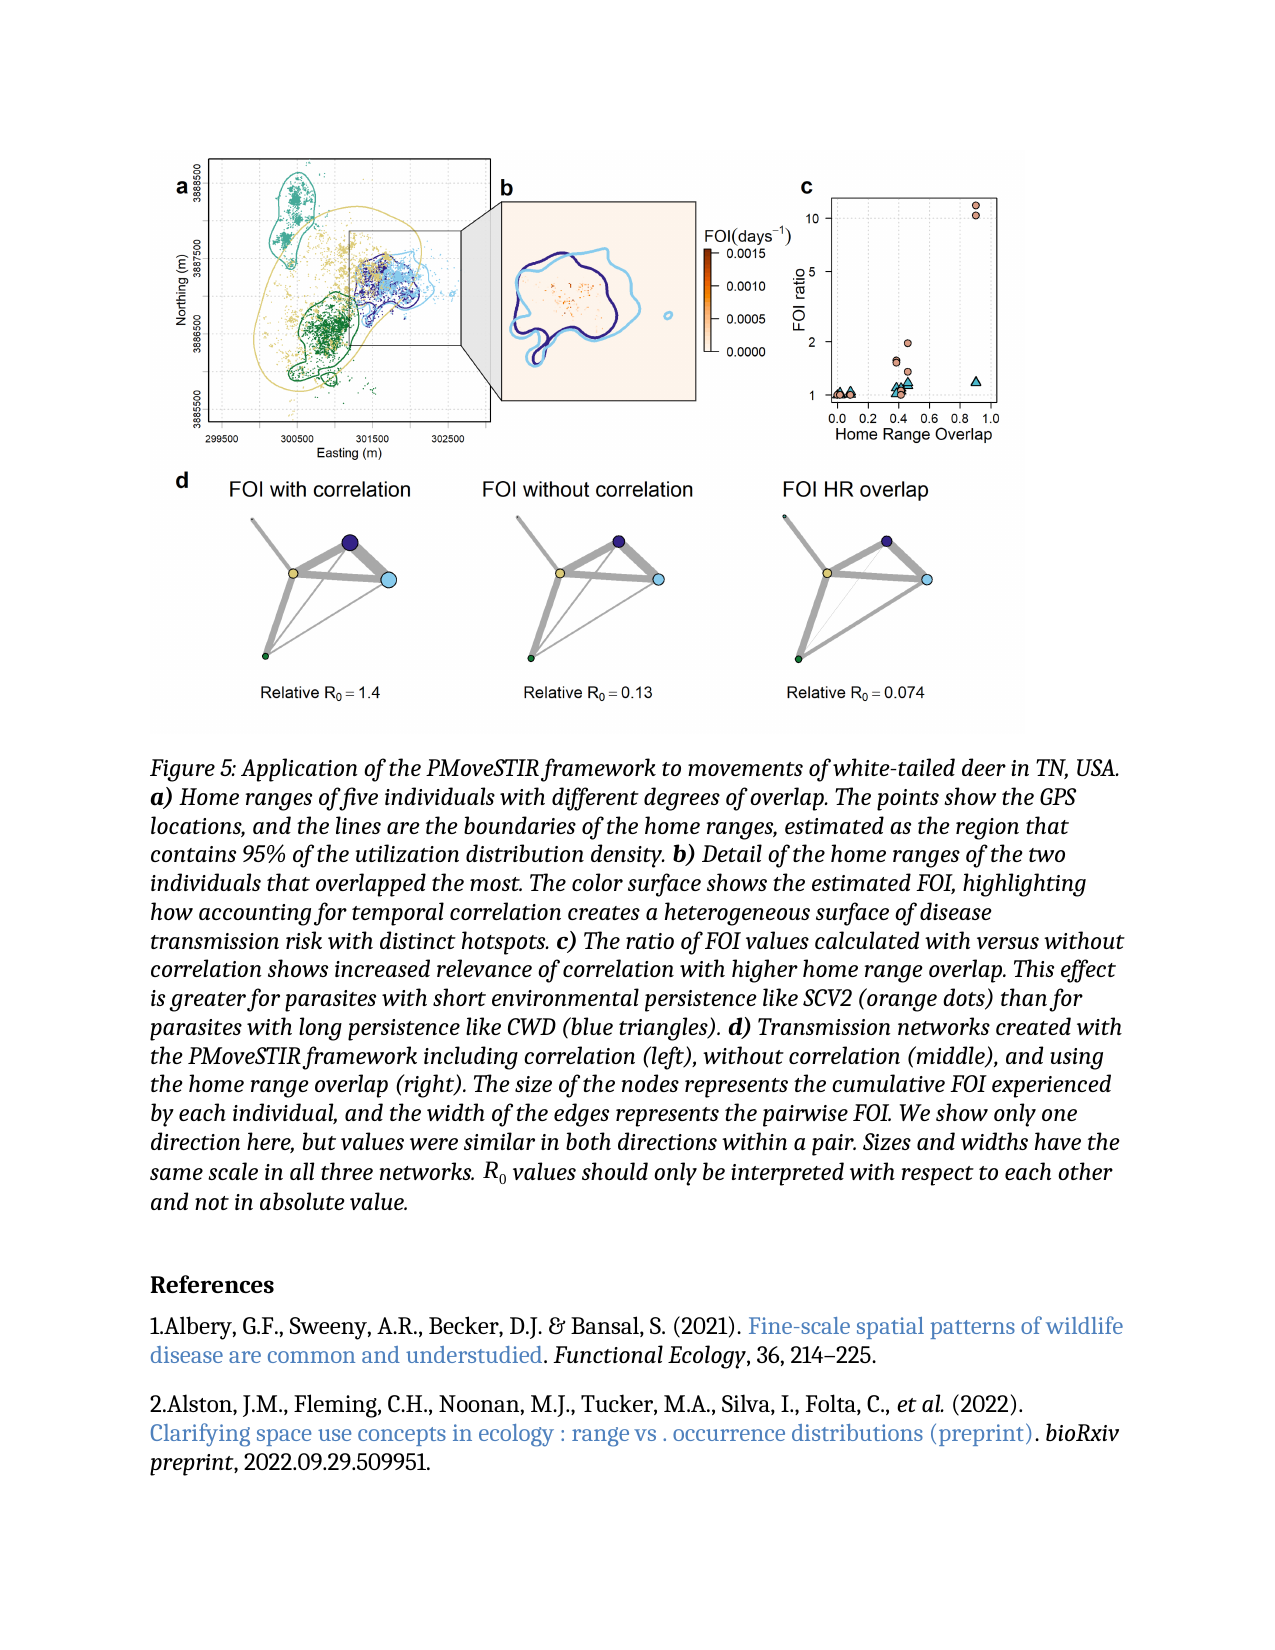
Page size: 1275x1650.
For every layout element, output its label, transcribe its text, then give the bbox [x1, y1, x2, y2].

text Figure 5: Application of the PMoveSTIR framework to movements of white-tailed deer in TN, USA. a) Home ranges of five individuals with different degrees of overlap. The points show the GPS locations, and the lines are the boundaries of the home ranges, estimated as the region that contains 95% of the utilization distribution density. b) Detail of the home ranges of the two individuals that overlapped the most. The color surface shows the estimated FOI, highlighting how accounting for temporal correlation creates a heterogeneous surface of disease transmission risk with distinct hotspots. c) The ratio of FOI values calculated with versus without correlation shows increased relevance of correlation with higher home range overlap. This effect is greater for parasites with short environmental persistence like SCV2 (orange dots) than for parasites with long persistence like CWD (blue triangles). d) Transmission networks created with the PMoveSTIR framework including correlation (left), without correlation (middle), and using the home range overlap (right). The size of the nodes represents the cumulative FOI experienced by each individual, and the width of the edges represents the pairwise FOI. We show only one direction here, but values were similar in both directions within a pair. Sizes and widths have the same scale in all three networks. values should only be interpreted with respect to each other and not in absolute value. [150, 754, 1125, 1217]
text 1.Albery, G.F., Sweeny, A.R., Becker, D.J. & Bansal, S. (2021). Fine-scale spatial patterns of wildlife disease are common and understudied. Functional Ecology, 36, 214–225. [150, 1312, 1125, 1369]
text References [150, 1271, 1125, 1299]
text 2.Alston, J.M., Fleming, C.H., Noonan, M.J., Tucker, M.A., Silva, I., Folta, C., et al. (2022). Clarifying space use concepts in ecology : range vs . occurrence distributions (preprint). bioRxiv preprint, 2022.09.29.509951. [150, 1390, 1125, 1476]
picture [150, 150, 1025, 734]
